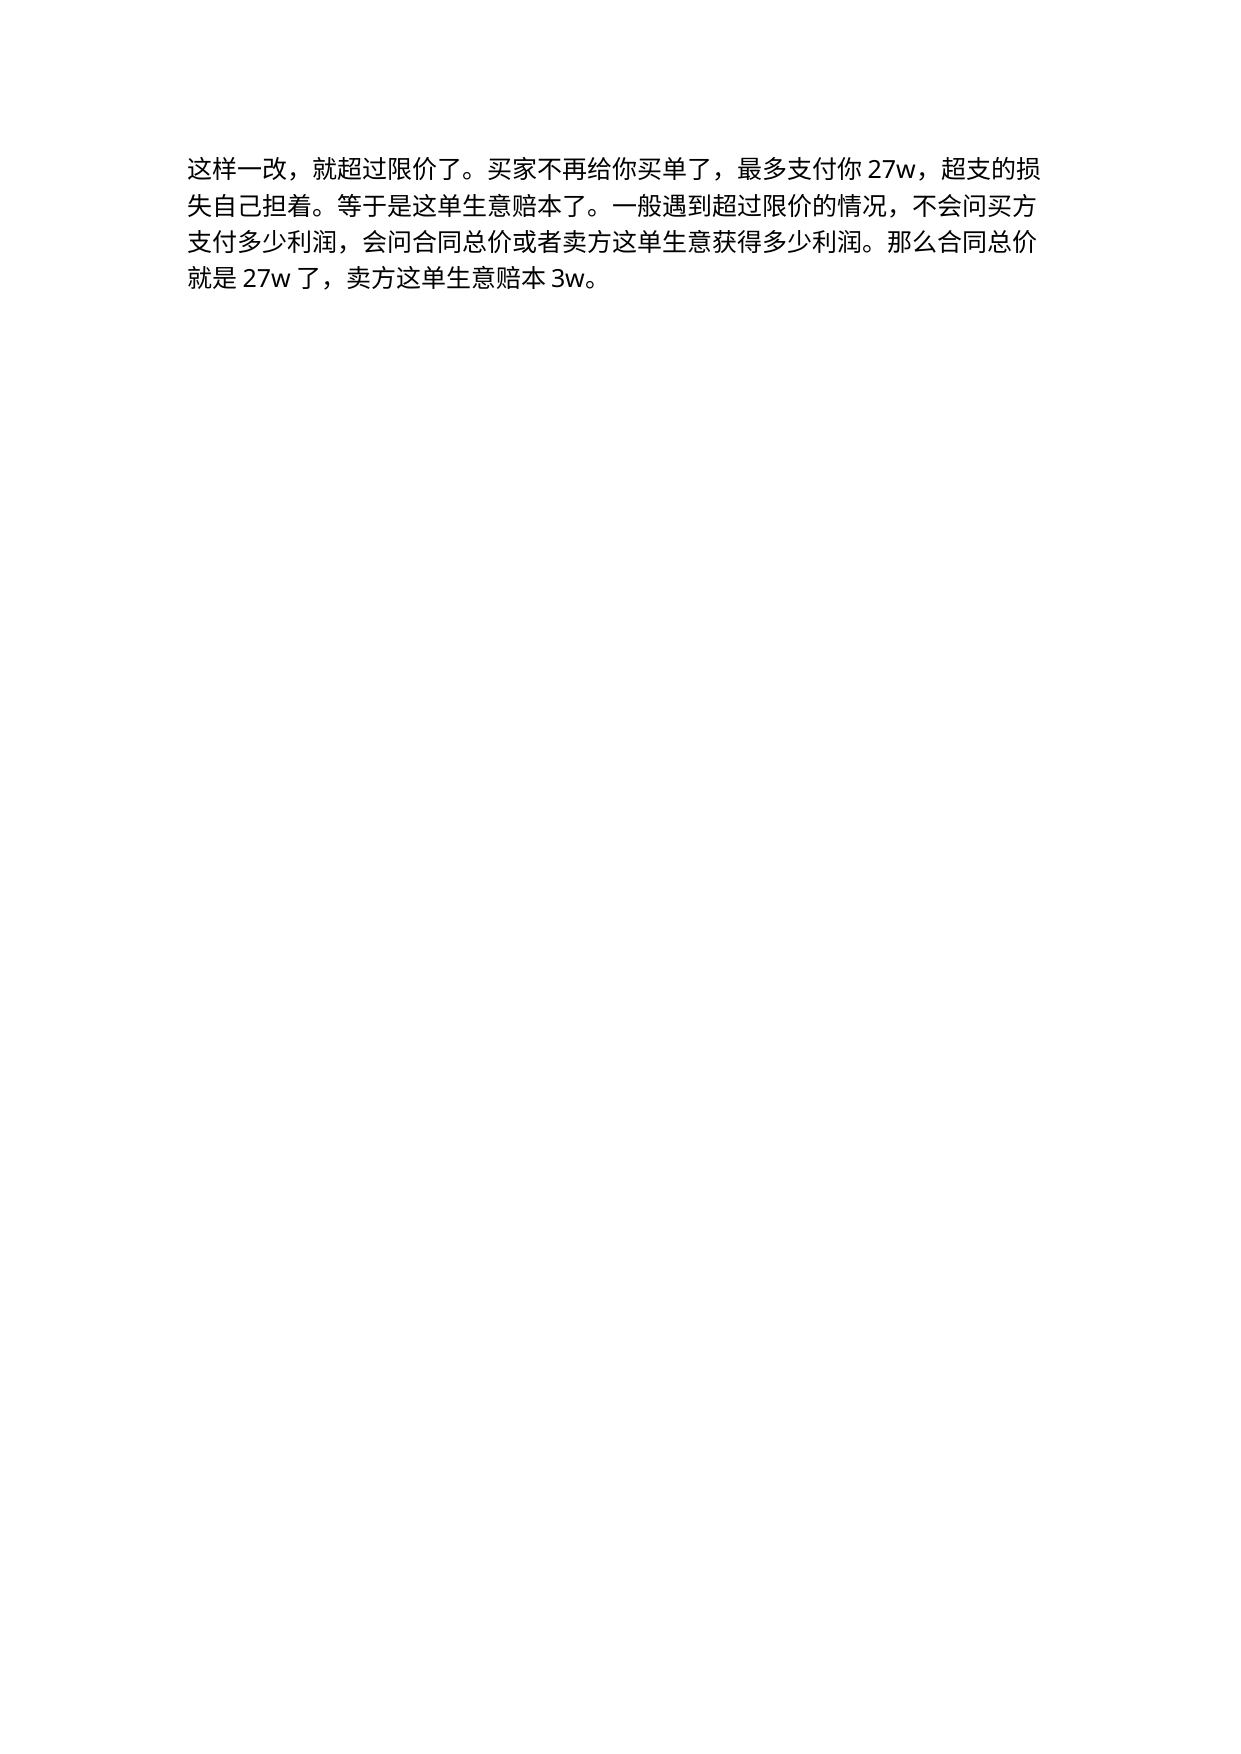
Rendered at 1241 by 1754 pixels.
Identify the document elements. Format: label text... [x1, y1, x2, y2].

text 这样一改，就超过限价了。买家不再给你买单了，最多支付你27w，超支的损失自己担着。等于是这单生意赔本了。一般遇到超过限价的情况，不会问买方支付多少利润，会问合同总价或者卖方这单生意获得多少利润。那么合同总价就是27w了，卖方这单生意赔本3w。 [187, 150, 1053, 295]
